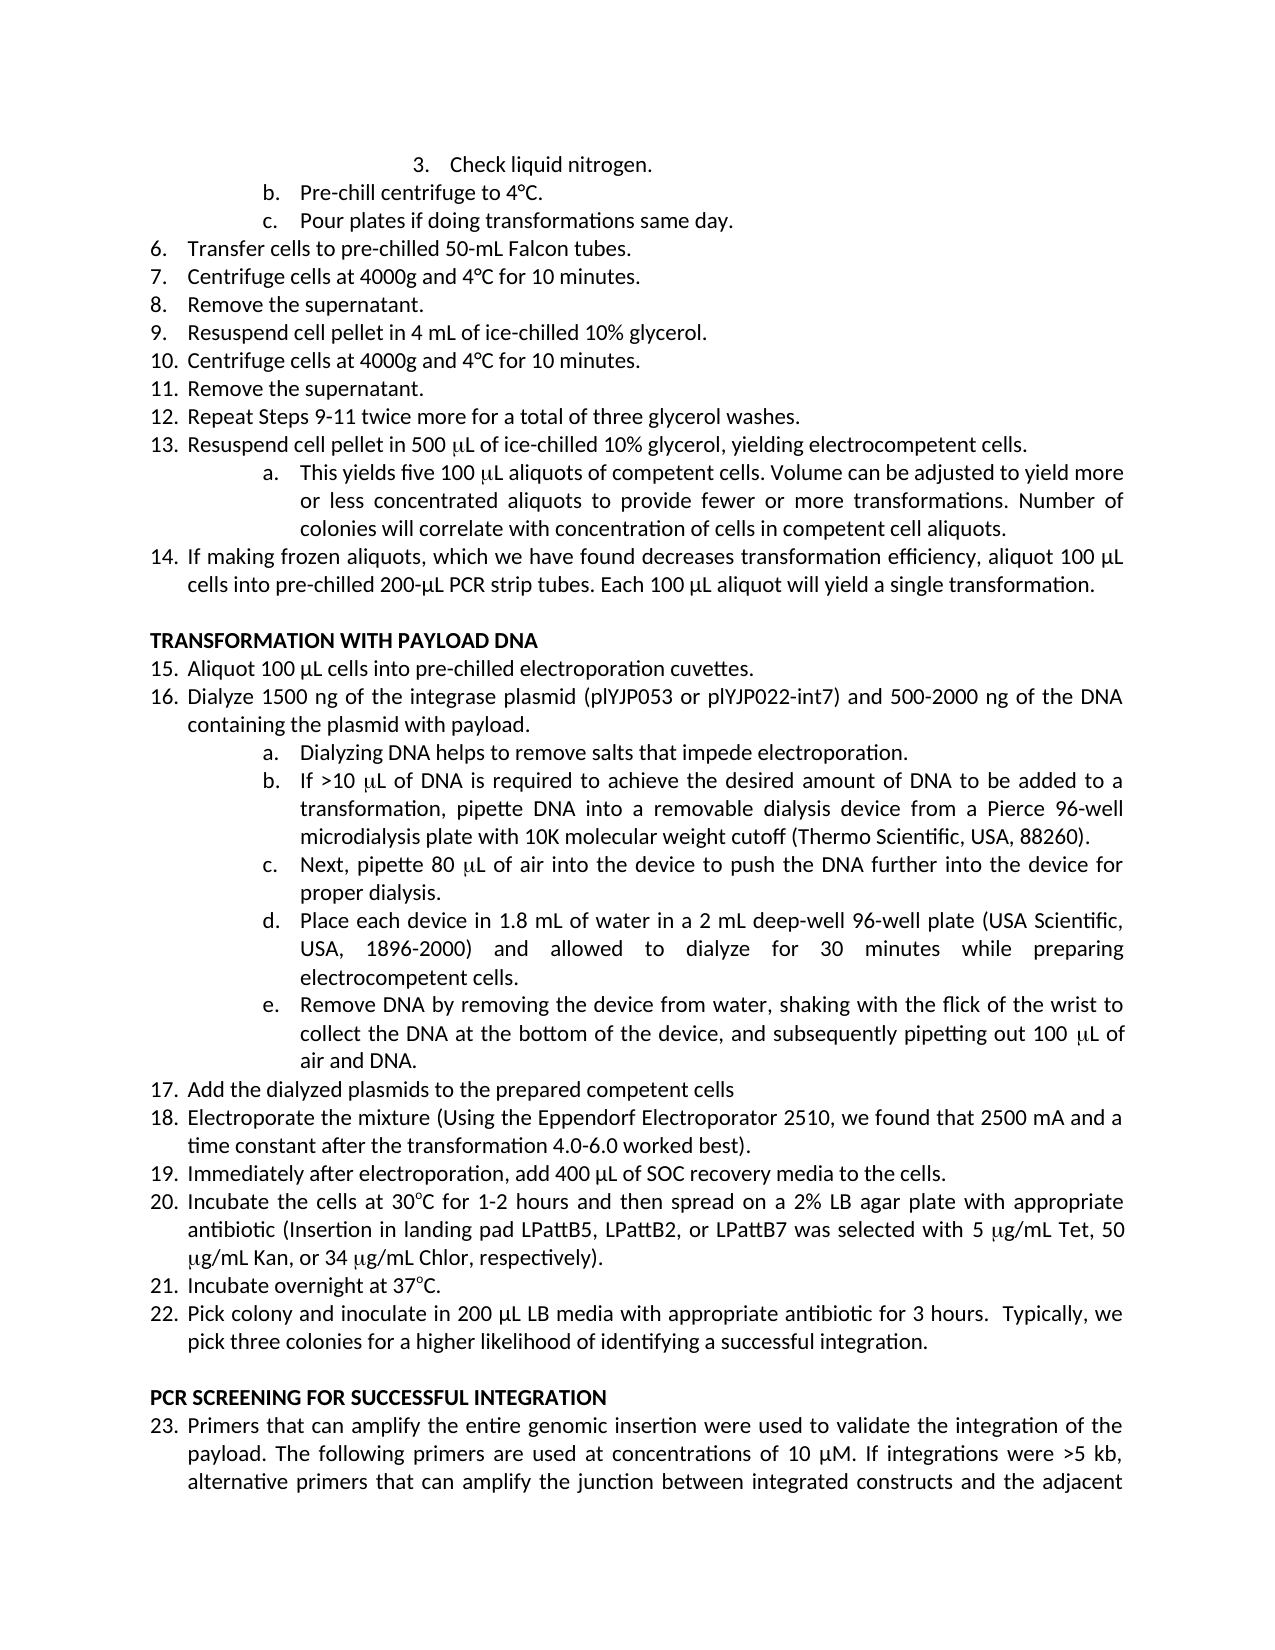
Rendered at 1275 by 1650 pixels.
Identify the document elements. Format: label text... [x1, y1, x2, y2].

list Remove the supernatant. [150, 290, 1125, 318]
list Add the dialyzed plasmids to the prepared competent cells [150, 1075, 1125, 1103]
list Electroporate the mixture (Using the Eppendorf Electroporator 2510, we found that 2500 mA and a time constant after the transformation 4.0-6.0 worked best). [150, 1103, 1125, 1159]
list Pour plates if doing transformations same day. [262, 206, 1125, 234]
list This yields five 100 L aliquots of competent cells. Volume can be adjusted to yield more or less concentrated aliquots to provide fewer or more transformations. Number of colonies will correlate with concentration of cells in competent cell aliquots. [262, 458, 1125, 542]
list Centrifuge cells at 4000g and 4°C for 10 minutes. [150, 346, 1125, 374]
list Transfer cells to pre-chilled 50-mL Falcon tubes. [150, 234, 1125, 262]
list Resuspend cell pellet in 500 L of ice-chilled 10% glycerol, yielding electrocompetent cells. [150, 430, 1125, 458]
list Pick colony and inoculate in 200 µL LB media with appropriate antibiotic for 3 hours. Typically, we pick three colonies for a higher likelihood of identifying a successful integration. [150, 1299, 1125, 1355]
list Immediately after electroporation, add 400 µL of SOC recovery media to the cells. [150, 1159, 1125, 1187]
list Check liquid nitrogen. [412, 150, 1125, 178]
list If making frozen aliquots, which we have found decreases transformation efficiency, aliquot 100 µL cells into pre-chilled 200-µL PCR strip tubes. Each 100 µL aliquot will yield a single transformation. [150, 542, 1125, 598]
list Incubate overnight at 37oC. [150, 1271, 1125, 1299]
list Incubate the cells at 30oC for 1-2 hours and then spread on a 2% LB agar plate with appropriate antibiotic (Insertion in landing pad LPattB5, LPattB2, or LPattB7 was selected with 5 g/mL Tet, 50 g/mL Kan, or 34 g/mL Chlor, respectively). [150, 1187, 1125, 1271]
list Remove DNA by removing the device from water, shaking with the flick of the wrist to collect the DNA at the bottom of the device, and subsequently pipetting out 100 L of air and DNA. [262, 991, 1125, 1075]
list Next, pipette 80 L of air into the device to push the DNA further into the device for proper dialysis. [262, 851, 1125, 907]
list Repeat Steps 9-11 twice more for a total of three glycerol washes. [150, 402, 1125, 430]
text TRANSFORMATION WITH PAYLOAD DNA [150, 626, 1125, 654]
list Dialyzing DNA helps to remove salts that impede electroporation. [262, 738, 1125, 766]
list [150, 1411, 1125, 1495]
list Place each device in 1.8 mL of water in a 2 mL deep-well 96-well plate (USA Scientific, USA, 1896-2000) and allowed to dialyze for 30 minutes while preparing electrocompetent cells. [262, 907, 1125, 991]
list Dialyze 1500 ng of the integrase plasmid (plYJP053 or plYJP022-int7) and 500-2000 ng of the DNA containing the plasmid with payload. [150, 682, 1125, 738]
list Aliquot 100 µL cells into pre-chilled electroporation cuvettes. [150, 654, 1125, 682]
list Centrifuge cells at 4000g and 4°C for 10 minutes. [150, 262, 1125, 290]
list Remove the supernatant. [150, 374, 1125, 402]
list If >10 L of DNA is required to achieve the desired amount of DNA to be added to a transformation, pipette DNA into a removable dialysis device from a Pierce 96-well microdialysis plate with 10K molecular weight cutoff (Thermo Scientific, USA, 88260). [262, 766, 1125, 851]
list Resuspend cell pellet in 4 mL of ice-chilled 10% glycerol. [150, 318, 1125, 346]
text PCR SCREENING FOR SUCCESSFUL INTEGRATION [150, 1383, 1125, 1411]
list Pre-chill centrifuge to 4°C. [262, 178, 1125, 206]
